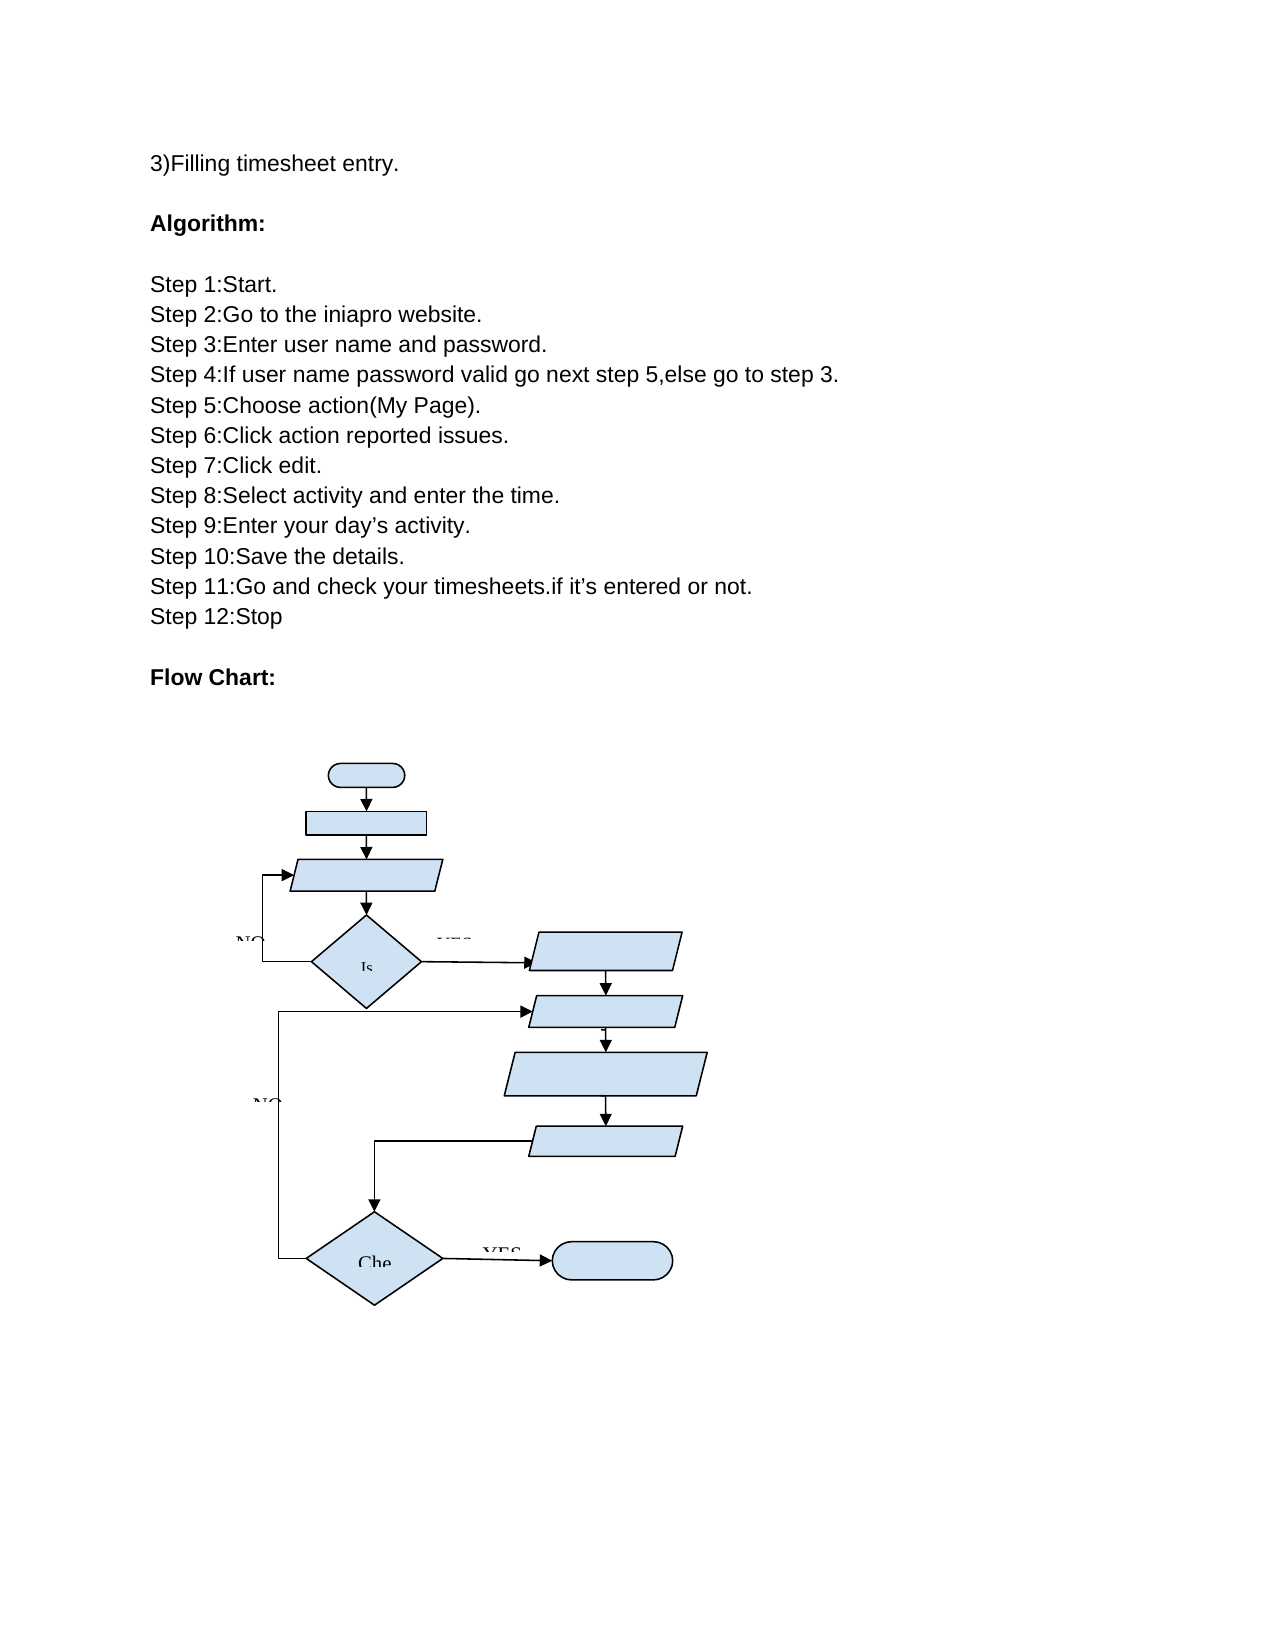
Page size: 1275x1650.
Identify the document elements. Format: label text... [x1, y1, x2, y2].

text Step 8:Select activity and enter the time. [150, 482, 1125, 509]
text Algorithm: [150, 210, 1125, 237]
text Step 9:Enter your day’s activity. [150, 512, 1125, 539]
text Step 7:Click edit. [150, 452, 1125, 478]
text Step 3:Enter user name and password. [150, 331, 1125, 358]
text Step 4:If user name password valid go next step 5,else go to step 3. [150, 361, 1125, 388]
text Step 6:Click action reported issues. [150, 422, 1125, 448]
text Step 2:Go to the iniapro website. [150, 301, 1125, 327]
text Step 11:Go and check your timesheets.if it’s entered or not. [150, 573, 1125, 599]
text Flow Chart: [150, 663, 1125, 690]
text Step 1:Start. [150, 271, 1125, 297]
text Step 10:Save the details. [150, 543, 1125, 569]
text Step 12:Stop [150, 603, 1125, 629]
text 3)Filling timesheet entry. [150, 150, 1125, 176]
text Step 5:Choose action(My Page). [150, 392, 1125, 418]
